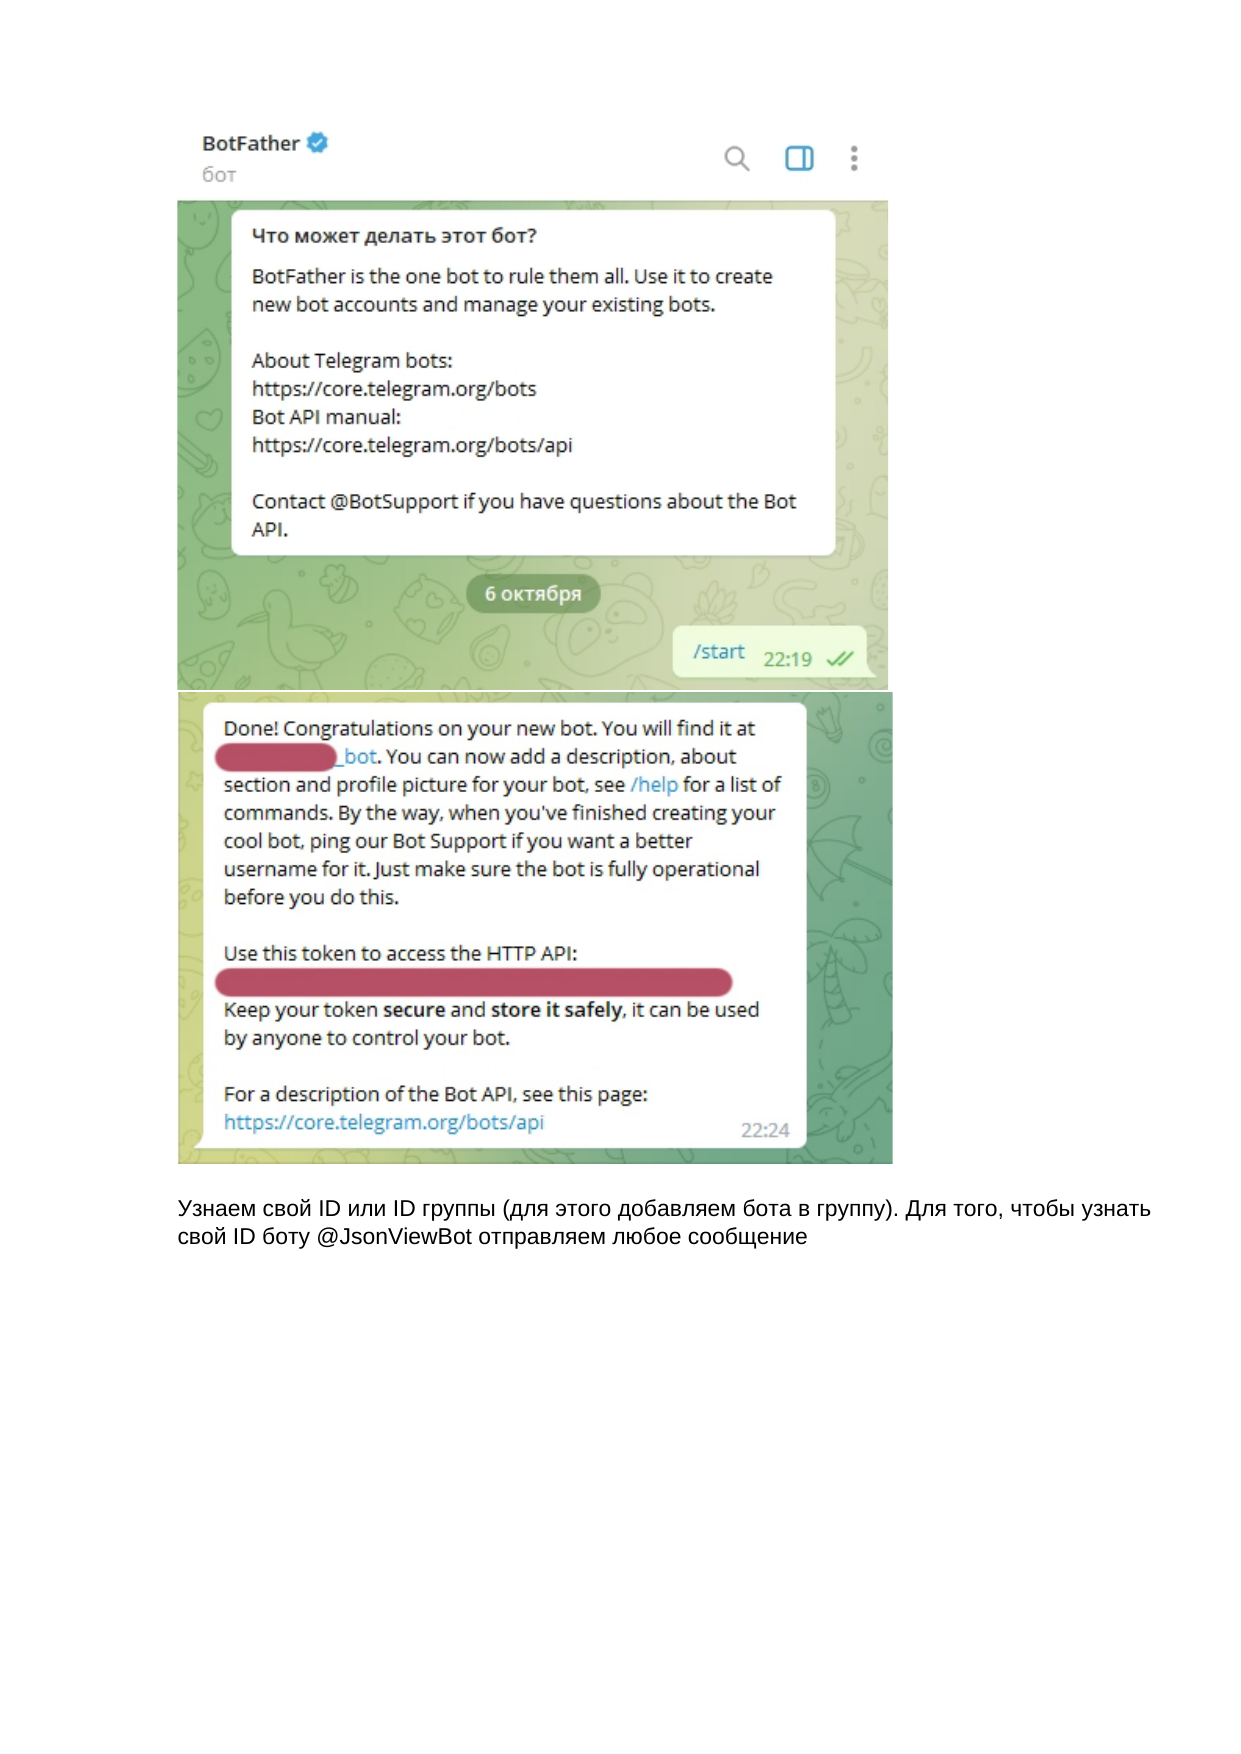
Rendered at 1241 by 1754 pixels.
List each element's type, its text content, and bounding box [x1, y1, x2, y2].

picture [177, 118, 889, 690]
picture [177, 692, 893, 1164]
text Узнаем свой ID или ID группы (для этого добавляем бота в группу). Для того, чтобы узнать свой ID боту @JsonViewBot отправляем любое сообщение [177, 1195, 1152, 1249]
